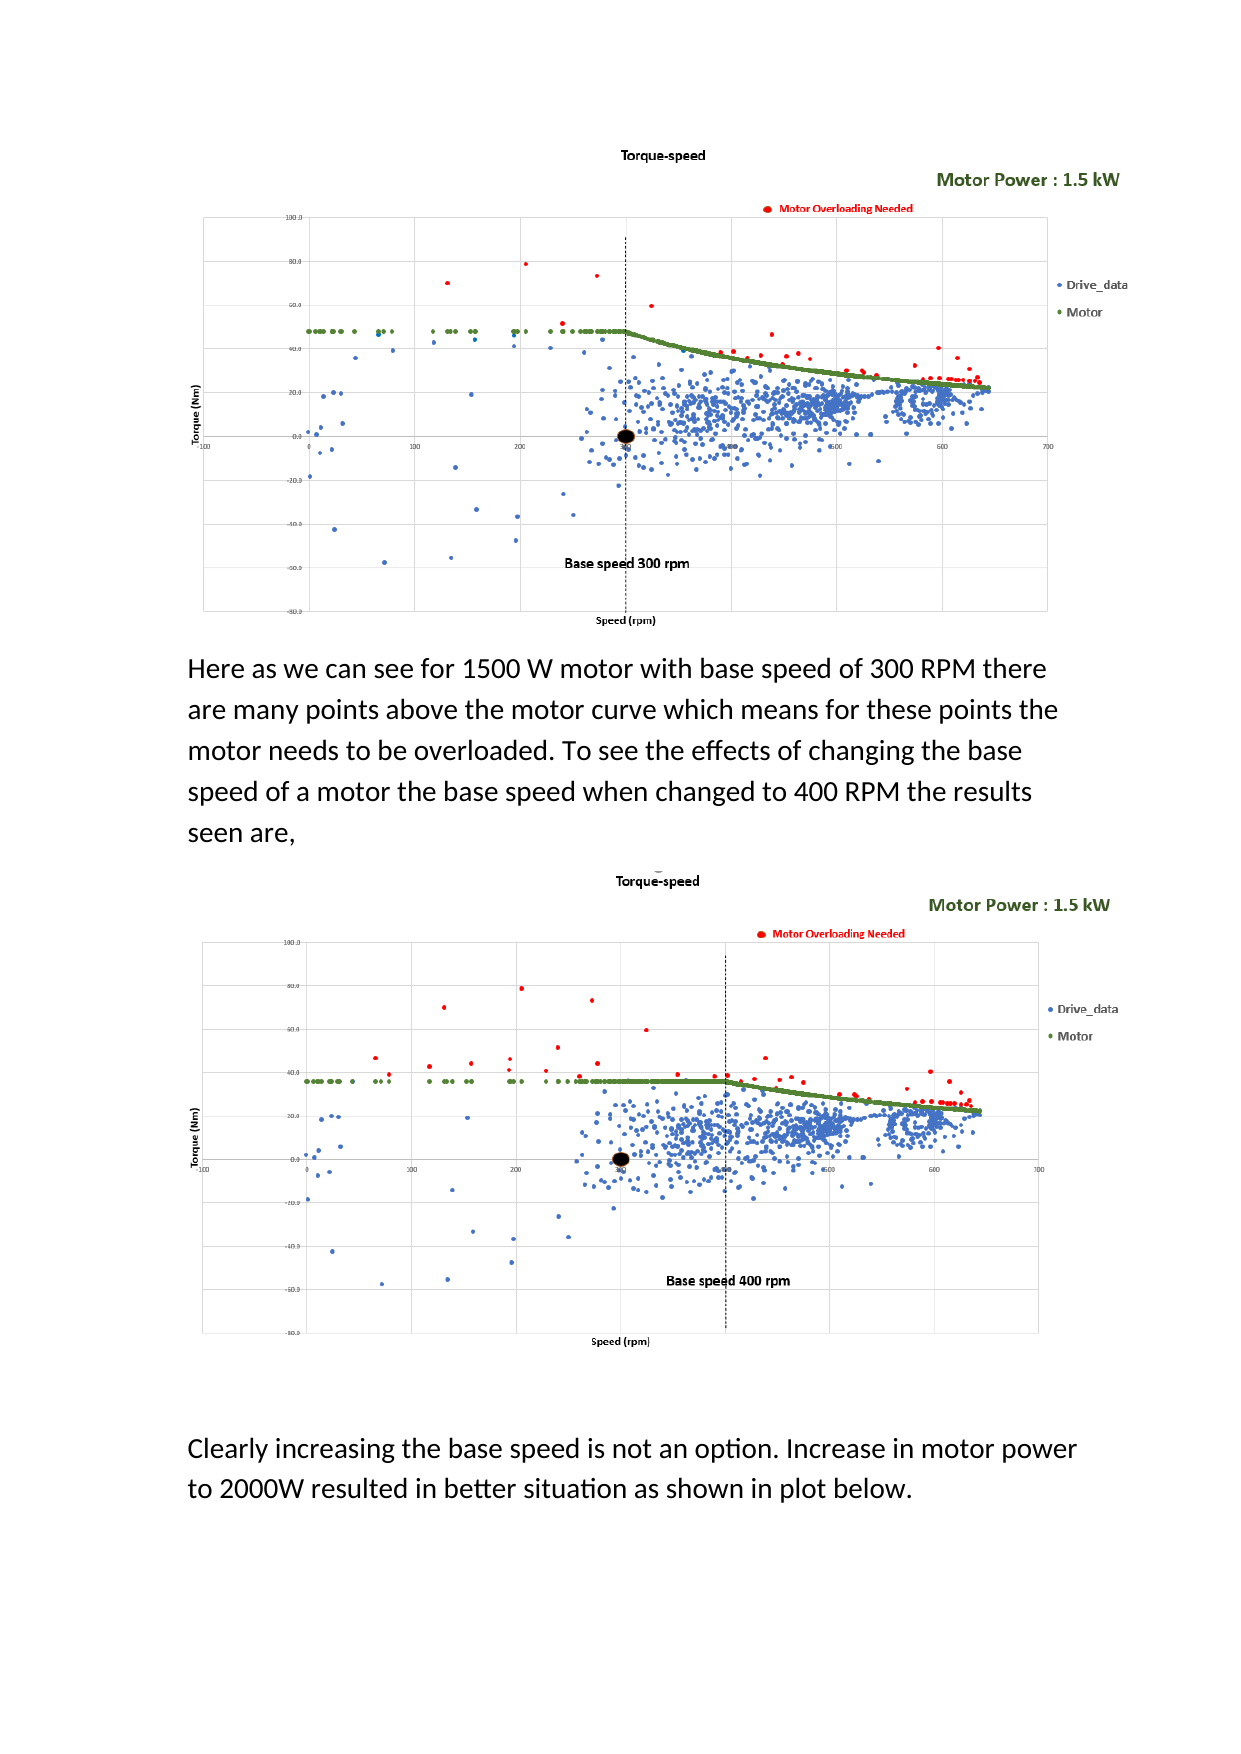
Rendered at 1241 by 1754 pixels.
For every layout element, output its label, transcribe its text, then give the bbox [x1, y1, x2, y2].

picture [187, 871, 1128, 1352]
text Here as we can see for 1500 W motor with base speed of 300 RPM there are many points above the motor curve which means for these points the motor needs to be overloaded. To see the effects of changing the base speed of a motor the base speed when changed to 400 RPM the results seen are, [187, 650, 1090, 850]
text Clearly increasing the base speed is not an option. Increase in motor power to 2000W resulted in better situation as shown in plot below. [187, 1430, 1090, 1506]
picture [187, 150, 1128, 630]
